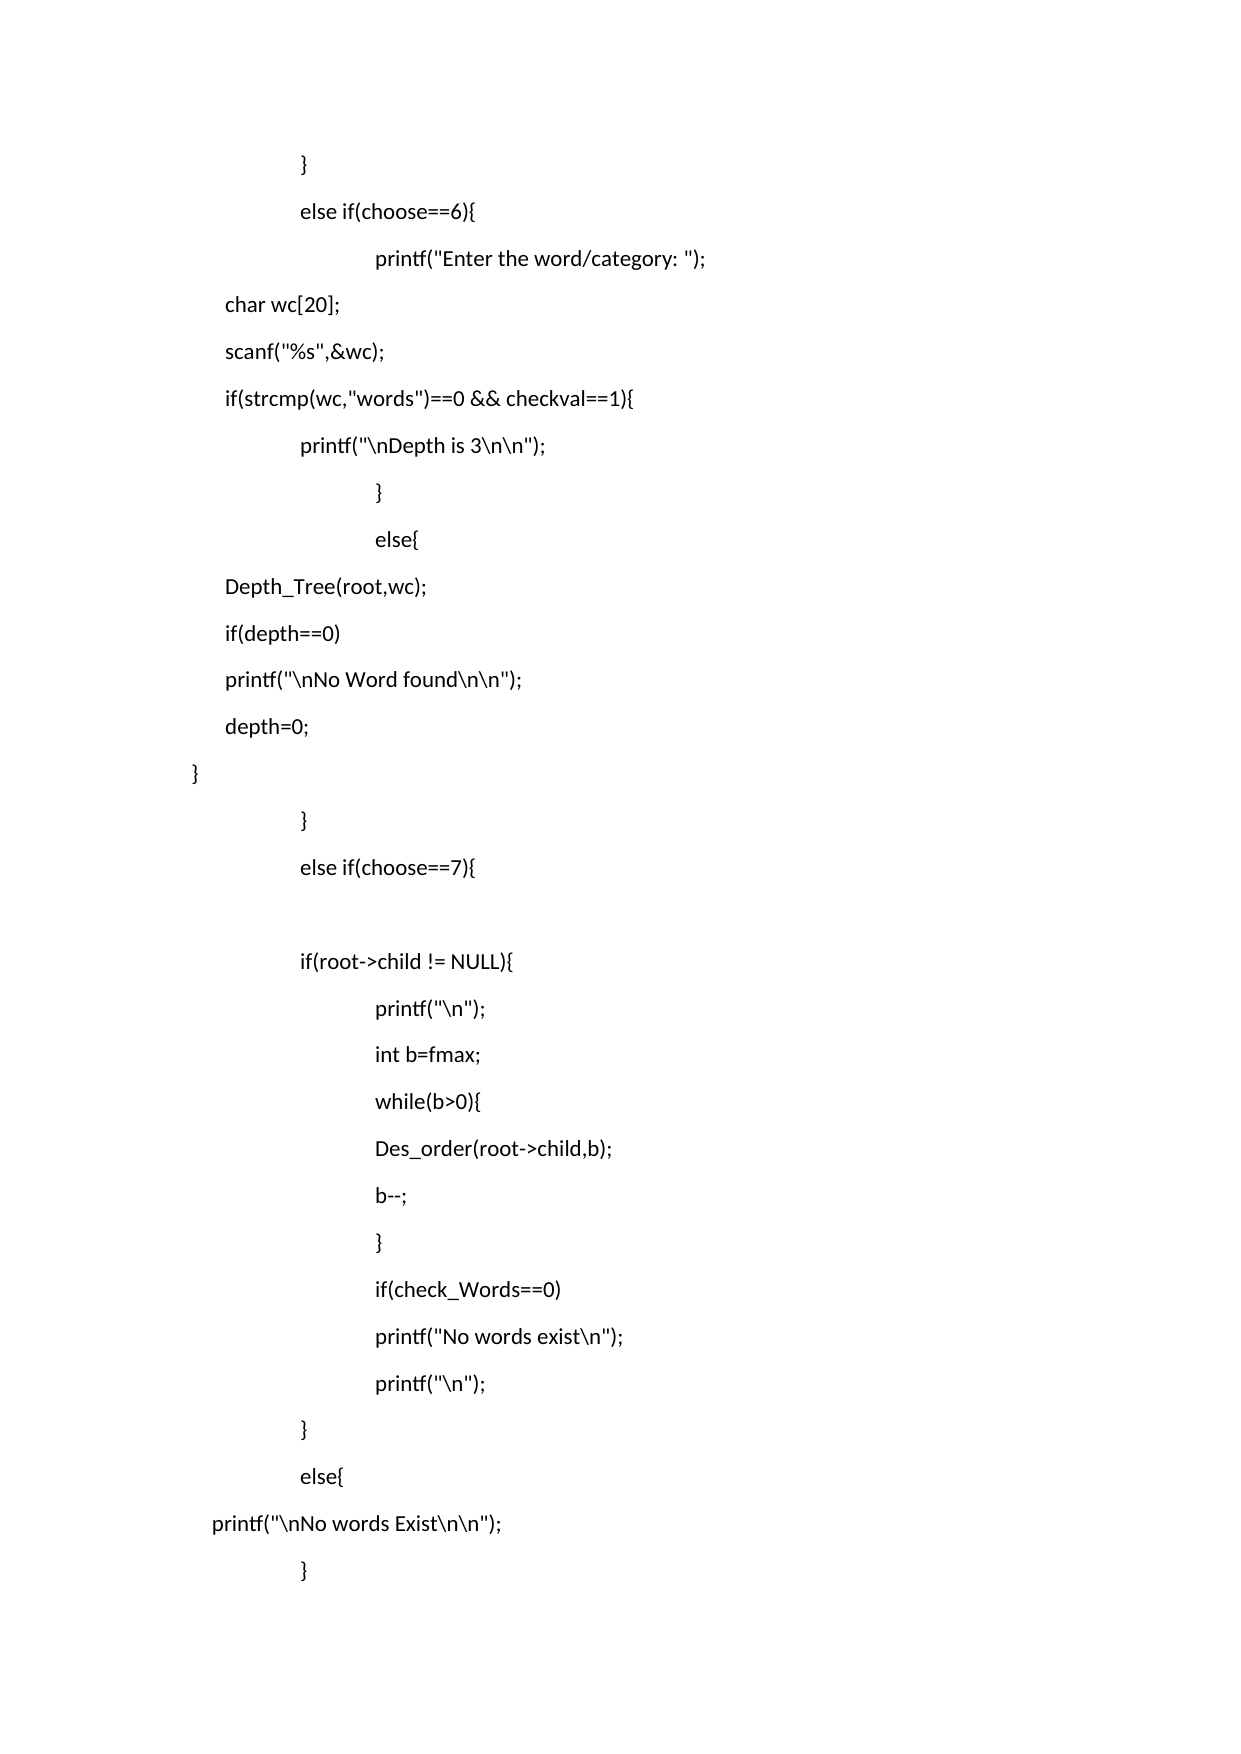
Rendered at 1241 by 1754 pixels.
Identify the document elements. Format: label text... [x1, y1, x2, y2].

text } [150, 478, 1090, 506]
text printf("No words exist\n"); [150, 1322, 1090, 1350]
text } [150, 150, 1090, 178]
text else{ [150, 1462, 1090, 1491]
text Des_order(root->child,b); [150, 1134, 1090, 1162]
text } [150, 759, 1090, 787]
text if(check_Words==0) [150, 1275, 1090, 1303]
text } [150, 1416, 1090, 1444]
text printf("\n"); [150, 994, 1090, 1022]
text if(root->child != NULL){ [150, 947, 1090, 975]
text printf("\nDepth is 3\n\n"); [150, 431, 1090, 459]
text printf("Enter the word/category: "); [150, 244, 1090, 272]
text if(strcmp(wc,"words")==0 && checkval==1){ [150, 384, 1090, 412]
text scanf("%s",&wc); [150, 337, 1090, 366]
text else if(choose==6){ [150, 197, 1090, 225]
text } [150, 806, 1090, 834]
text printf("\n"); [150, 1369, 1090, 1397]
text if(depth==0) [150, 619, 1090, 647]
text int b=fmax; [150, 1041, 1090, 1069]
text while(b>0){ [150, 1087, 1090, 1116]
text Depth_Tree(root,wc); [150, 572, 1090, 600]
text b--; [150, 1181, 1090, 1209]
text char wc[20]; [150, 291, 1090, 319]
text printf("\nNo words Exist\n\n"); [150, 1509, 1090, 1537]
text printf("\nNo Word found\n\n"); [150, 666, 1090, 694]
text depth=0; [150, 712, 1090, 741]
text } [150, 1556, 1090, 1584]
text else if(choose==7){ [150, 853, 1090, 881]
text else{ [150, 525, 1090, 553]
text } [150, 1228, 1090, 1256]
